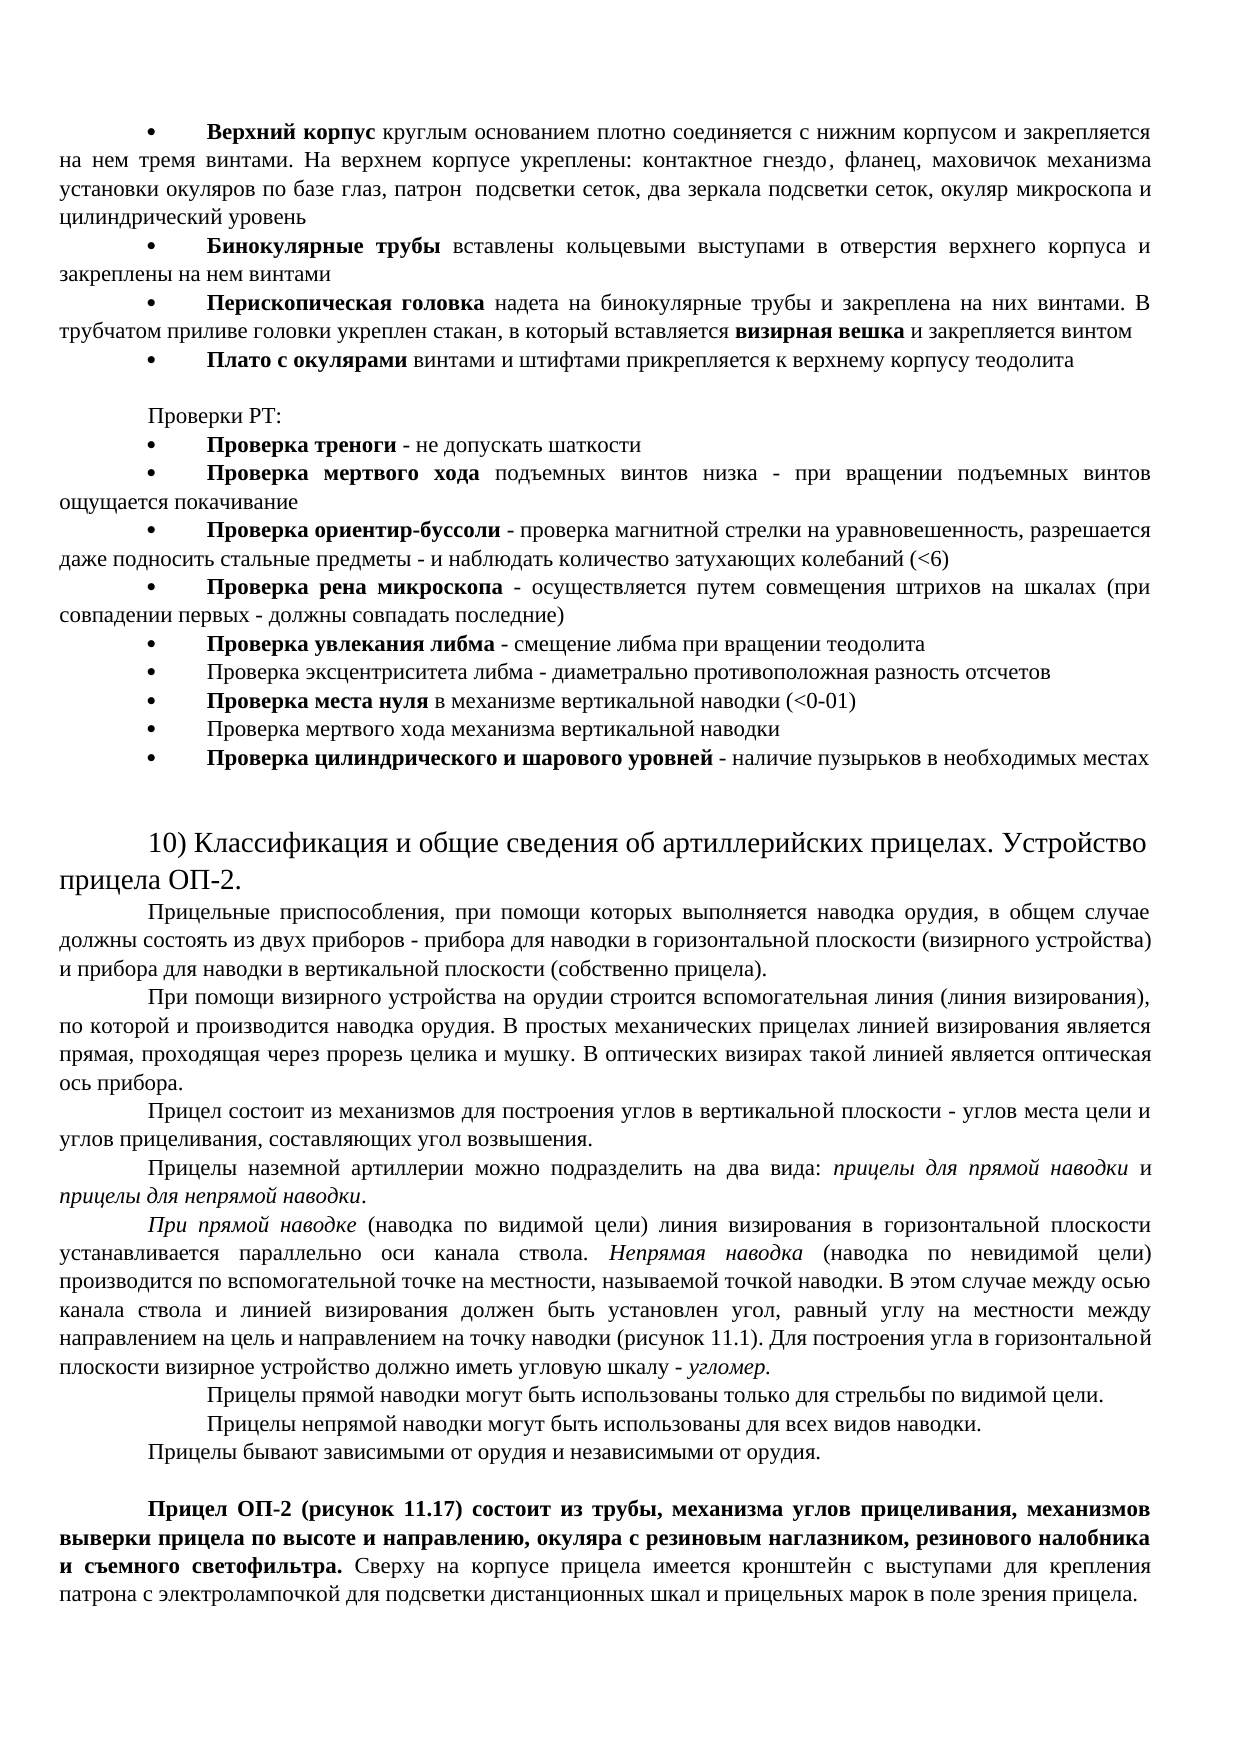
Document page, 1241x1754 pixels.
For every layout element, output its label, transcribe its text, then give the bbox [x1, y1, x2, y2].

list Проверка мертвого хода механизма вертикальной наводки [59, 715, 1152, 742]
text Прицелы наземной артиллерии можно подразделить на два вида: прицелы для прямой наводки и прицелы для непрямой наводки. [59, 1154, 1152, 1209]
text Прицел состоит из механизмов для построения углов в вертикальной плоскости - углов места цели и углов прицеливания, составляющих угол возвышения. [59, 1097, 1152, 1152]
list Проверка мертвого хода подъемных винтов низка - при вращении подъемных винтов ощущается покачивание [59, 459, 1152, 514]
list Проверка места нуля в механизме вертикальной наводки (<0-01) [59, 687, 1152, 713]
list Проверка эксцентриситета либма - диаметрально противоположная разность отсчетов [59, 658, 1152, 685]
text Прицелы непрямой наводки могут быть использованы для всех видов наводки. [59, 1410, 1152, 1436]
text При помощи визирного устройства на орудии строится вспомогательная линия (линия визирования), по которой и производится наводка орудия. В простых механических прицелах линией визирования является прямая, проходящая через прорезь целика и мушку. В оптических визирах такой линией является оптическая ось прибора. [59, 983, 1152, 1095]
list Проверка треноги - не допускать шаткости [59, 431, 1152, 457]
subtitle 10) Классификация и общие сведения об артиллерийских прицелах. Устройство прицела ОП-2. [59, 826, 1152, 895]
text Прицельные приспособления, при помощи которых выполняется наводка орудия, в общем случае должны состоять из двух приборов - прибора для наводки в горизонтальной плоскости (визирного устройства) и прибора для наводки в вертикальной плоскости (собственно прицела). [59, 898, 1152, 981]
list Проверка рена микроскопа - осуществляется путем совмещения штрихов на шкалах (при совпадении первых - должны совпадать последние) [59, 573, 1152, 628]
list Бинокулярные трубы вставлены кольцевыми выступами в отверстия верхнего корпуса и закреплены на нем винтами [59, 232, 1152, 287]
list Проверка цилиндрического и шарового уровней - наличие пузырьков в необходимых местах [59, 744, 1152, 770]
list Верхний корпус круглым основанием плотно соединяется с нижним корпусом и закрепляется на нем тремя винтами. На верхнем корпусе укреплены: контактное гнездо, фланец, маховичок механизма установки окуляров по базе глаз, патрон подсветки сеток, два зеркала подсветки сеток, окуляр микроскопа и цилиндрический уровень [59, 118, 1152, 230]
text Проверки РТ: [59, 402, 1152, 429]
list Проверка ориентир-буссоли - проверка магнитной стрелки на уравновешенность, разрешается даже подносить стальные предметы - и наблюдать количество затухающих колебаний (<6) [59, 516, 1152, 571]
list Плато с окулярами винтами и штифтами прикрепляется к верхнему корпусу теодолита [59, 346, 1152, 372]
list Проверка увлекания либма - смещение либма при вращении теодолита [59, 630, 1152, 656]
text Прицелы бывают зависимыми от орудия и независимыми от орудия. [59, 1438, 1152, 1464]
text Прицелы прямой наводки могут быть использованы только для стрельбы по видимой цели. [59, 1381, 1152, 1408]
text При прямой наводке (наводка по видимой цели) линия визирования в горизонтальной плоскости устанавливается параллельно оси канала ствола. Непрямая наводка (наводка по невидимой цели) производится по вспомогательной точке на местности, называемой точкой наводки. В этом случае между осью канала ствола и линией визирования должен быть установлен угол, равный углу на местности между направлением на цель и направлением на точку наводки (рисунок 11.1). Для построения угла в горизонтальной плоскости визирное устройство должно иметь угловую шкалу - угломер. [59, 1211, 1152, 1379]
text Прицел ОП-2 (рисунок 11.17) состоит из трубы, механизма углов прицеливания, механизмов выверки прицела по высоте и направлению, окуляра с резиновым наглазником, резинового налобника и съемного светофильтра. Сверху на корпусе прицела имеется кронштейн с выступами для крепления патрона с электролампочкой для подсветки дистанционных шкал и прицельных марок в поле зрения прицела. [59, 1495, 1152, 1607]
list Перископическая головка надета на бинокулярные трубы и закреплена на них винтами. В трубчатом приливе головки укреплен стакан, в который вставляется визирная вешка и закрепляется винтом [59, 289, 1152, 343]
